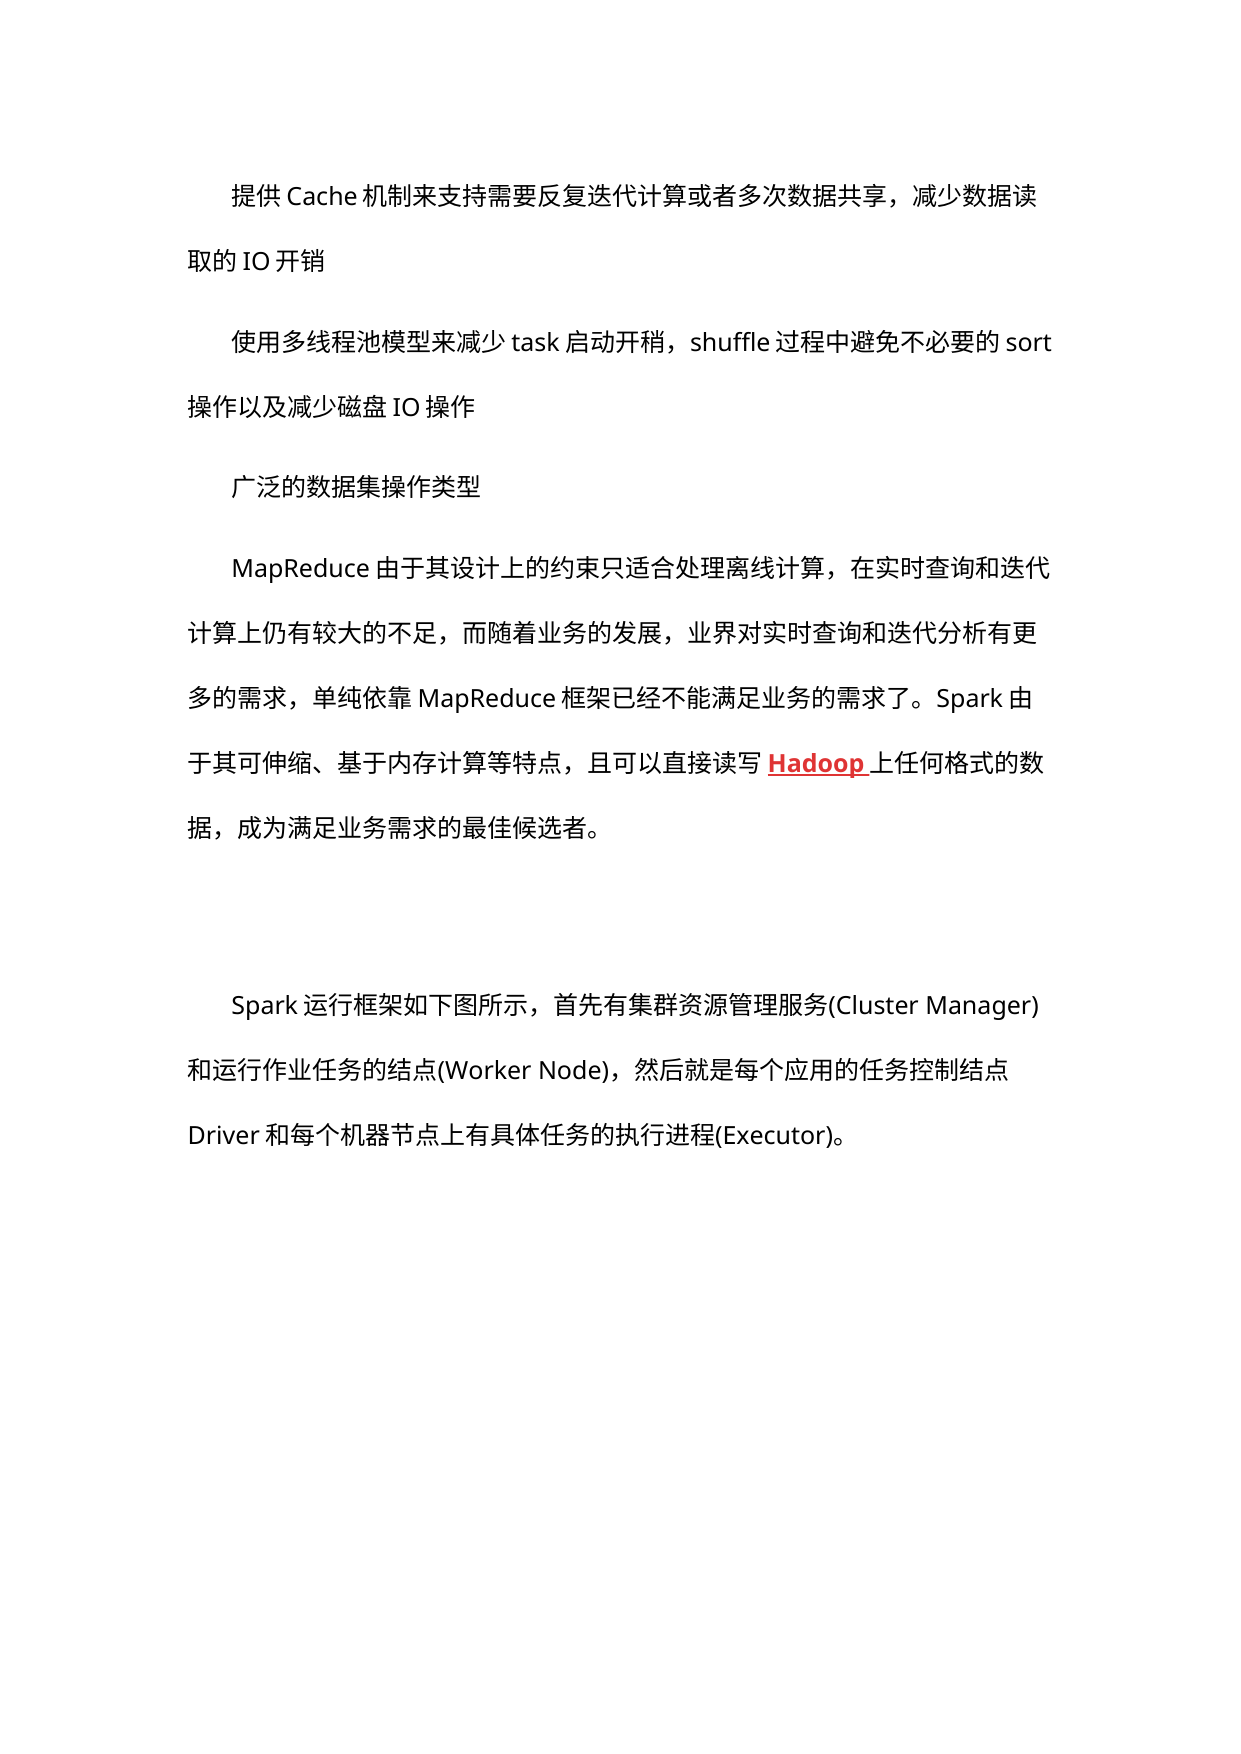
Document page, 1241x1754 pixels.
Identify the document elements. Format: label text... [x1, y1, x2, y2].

text 使用多线程池模型来减少task启动开稍，shuffle过程中避免不必要的sort操作以及减少磁盘IO操作 [187, 308, 1053, 438]
text 提供Cache机制来支持需要反复迭代计算或者多次数据共享，减少数据读取的IO开销 [187, 162, 1053, 292]
text Spark运行框架如下图所示，首先有集群资源管理服务(Cluster Manager)和运行作业任务的结点(Worker Node)，然后就是每个应用的任务控制结点Driver和每个机器节点上有具体任务的执行进程(Executor)。 [187, 971, 1053, 1166]
text 广泛的数据集操作类型 [187, 453, 1053, 518]
text MapReduce由于其设计上的约束只适合处理离线计算，在实时查询和迭代计算上仍有较大的不足，而随着业务的发展，业界对实时查询和迭代分析有更多的需求，单纯依靠MapReduce框架已经不能满足业务的需求了。Spark由于其可伸缩、基于内存计算等特点，且可以直接读写Hadoop上任何格式的数据，成为满足业务需求的最佳候选者。 [187, 534, 1053, 859]
